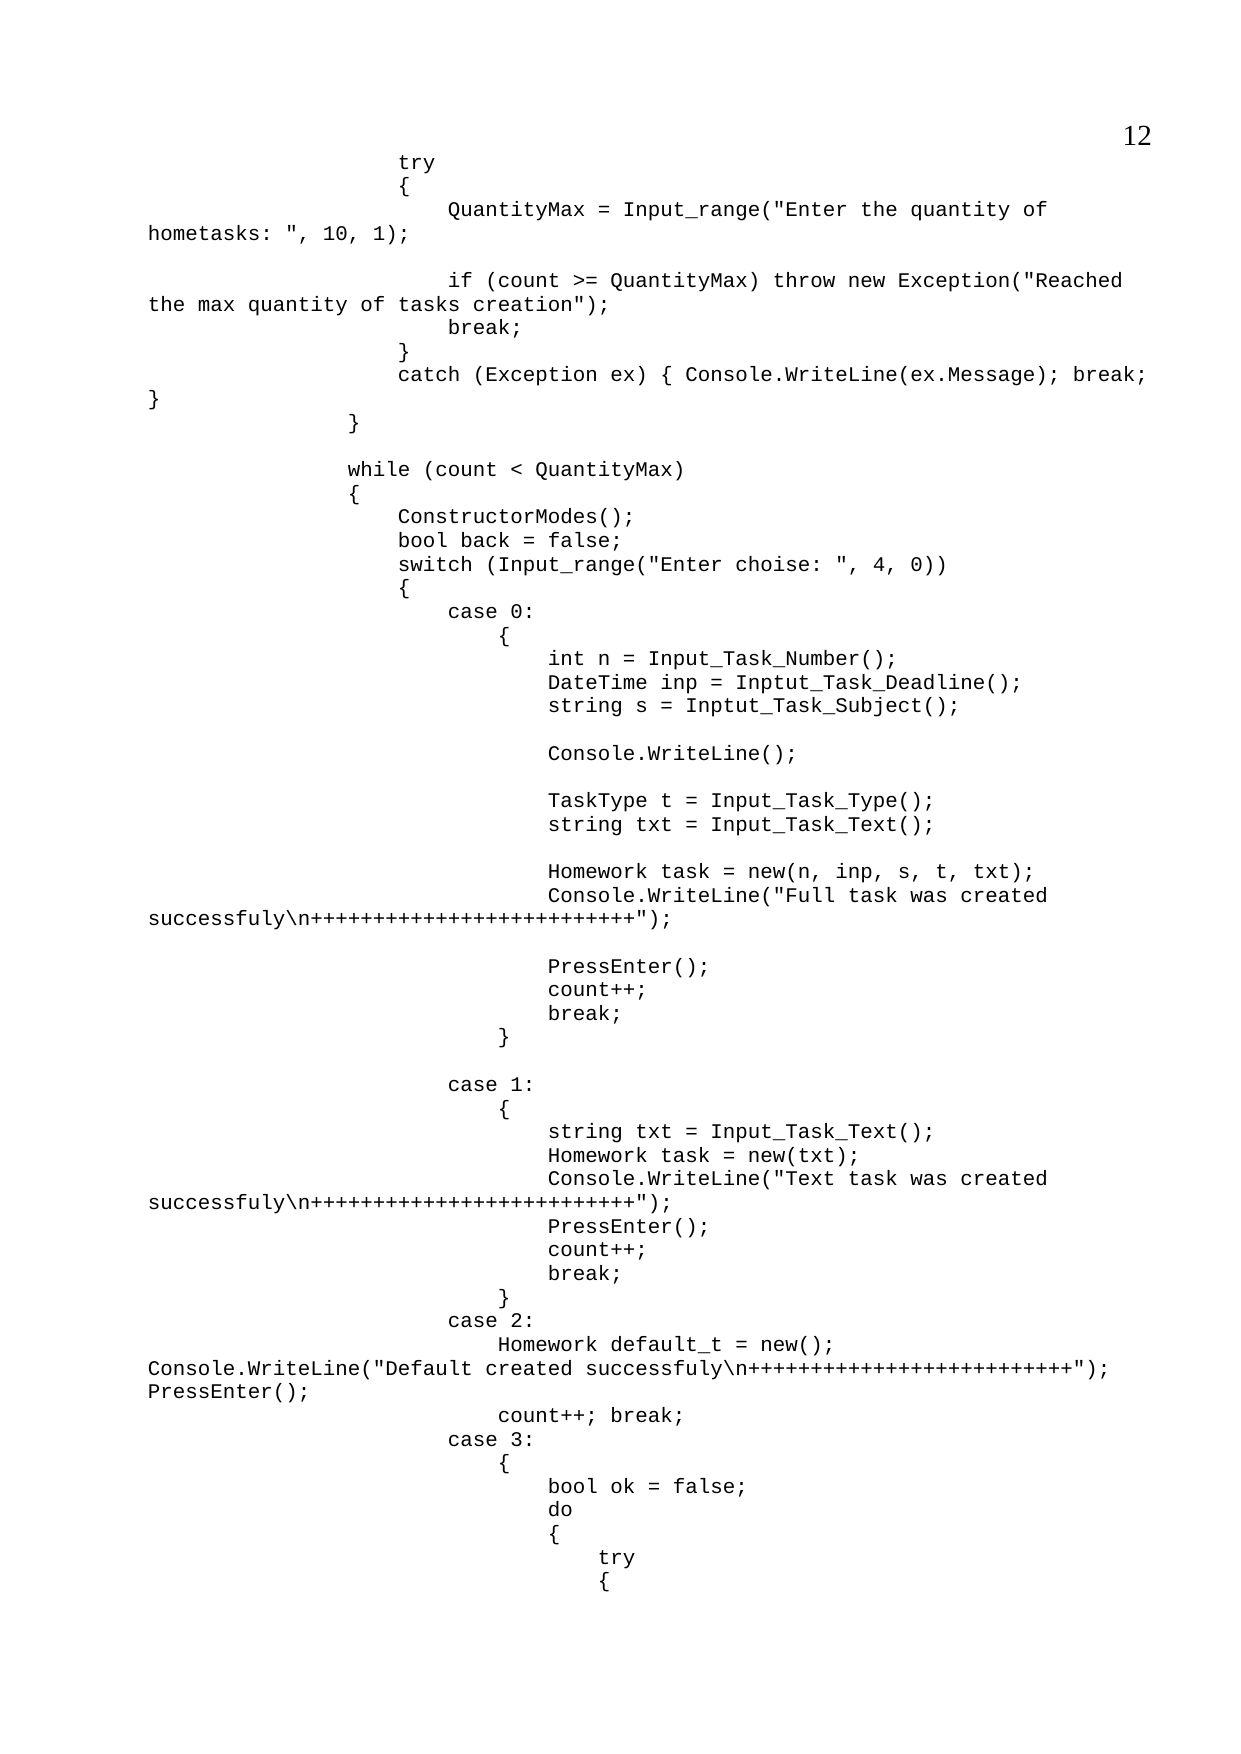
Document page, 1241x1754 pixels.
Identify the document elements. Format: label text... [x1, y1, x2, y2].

text PressEnter(); [148, 1216, 1152, 1239]
text int n = Input_Task_Number(); [148, 648, 1152, 672]
text { [148, 483, 1152, 506]
text Console.WriteLine(); [148, 743, 1152, 766]
text string s = Inptut_Task_Subject(); [148, 696, 1152, 719]
text } [148, 1287, 1152, 1310]
text Homework default_t = new(); Console.WriteLine("Default created successfuly\n++++++++++++++++++++++++++"); PressEnter(); [148, 1334, 1152, 1405]
text } [148, 1027, 1152, 1050]
text bool back = false; [148, 530, 1152, 554]
text count++; [148, 979, 1152, 1003]
text count++; break; [148, 1405, 1152, 1428]
text switch (Input_range("Enter choise: ", 4, 0)) [148, 554, 1152, 577]
text case 0: [148, 601, 1152, 624]
text string txt = Input_Task_Text(); [148, 1121, 1152, 1145]
text case 1: [148, 1074, 1152, 1097]
text { [148, 1097, 1152, 1121]
text PressEnter(); [148, 956, 1152, 979]
text break; [148, 1003, 1152, 1027]
text { [148, 577, 1152, 601]
text { [148, 1570, 1152, 1594]
text ConstructorModes(); [148, 506, 1152, 530]
text case 3: [148, 1428, 1152, 1452]
text try [148, 1547, 1152, 1570]
text break; [148, 317, 1152, 341]
text { [148, 624, 1152, 648]
text catch (Exception ex) { Console.WriteLine(ex.Message); break; } [148, 364, 1152, 412]
text Homework task = new(txt); [148, 1145, 1152, 1168]
text case 2: [148, 1310, 1152, 1334]
text { [148, 175, 1152, 199]
text try [148, 152, 1152, 175]
text bool ok = false; [148, 1476, 1152, 1499]
text { [148, 1523, 1152, 1547]
text QuantityMax = Input_range("Enter the quantity of hometasks: ", 10, 1); [148, 199, 1152, 246]
text } [148, 341, 1152, 364]
text Console.WriteLine("Full task was created successfuly\n++++++++++++++++++++++++++"); [148, 885, 1152, 932]
text break; [148, 1263, 1152, 1287]
text DateTime inp = Inptut_Task_Deadline(); [148, 672, 1152, 696]
text string txt = Input_Task_Text(); [148, 814, 1152, 837]
text do [148, 1499, 1152, 1523]
text } [148, 412, 1152, 435]
text if (count >= QuantityMax) throw new Exception("Reached the max quantity of tasks creation"); [148, 270, 1152, 317]
text while (count < QuantityMax) [148, 459, 1152, 483]
text Homework task = new(n, inp, s, t, txt); [148, 861, 1152, 885]
text { [148, 1452, 1152, 1476]
text TaskType t = Input_Task_Type(); [148, 790, 1152, 814]
text Console.WriteLine("Text task was created successfuly\n++++++++++++++++++++++++++"); [148, 1168, 1152, 1216]
text count++; [148, 1239, 1152, 1263]
